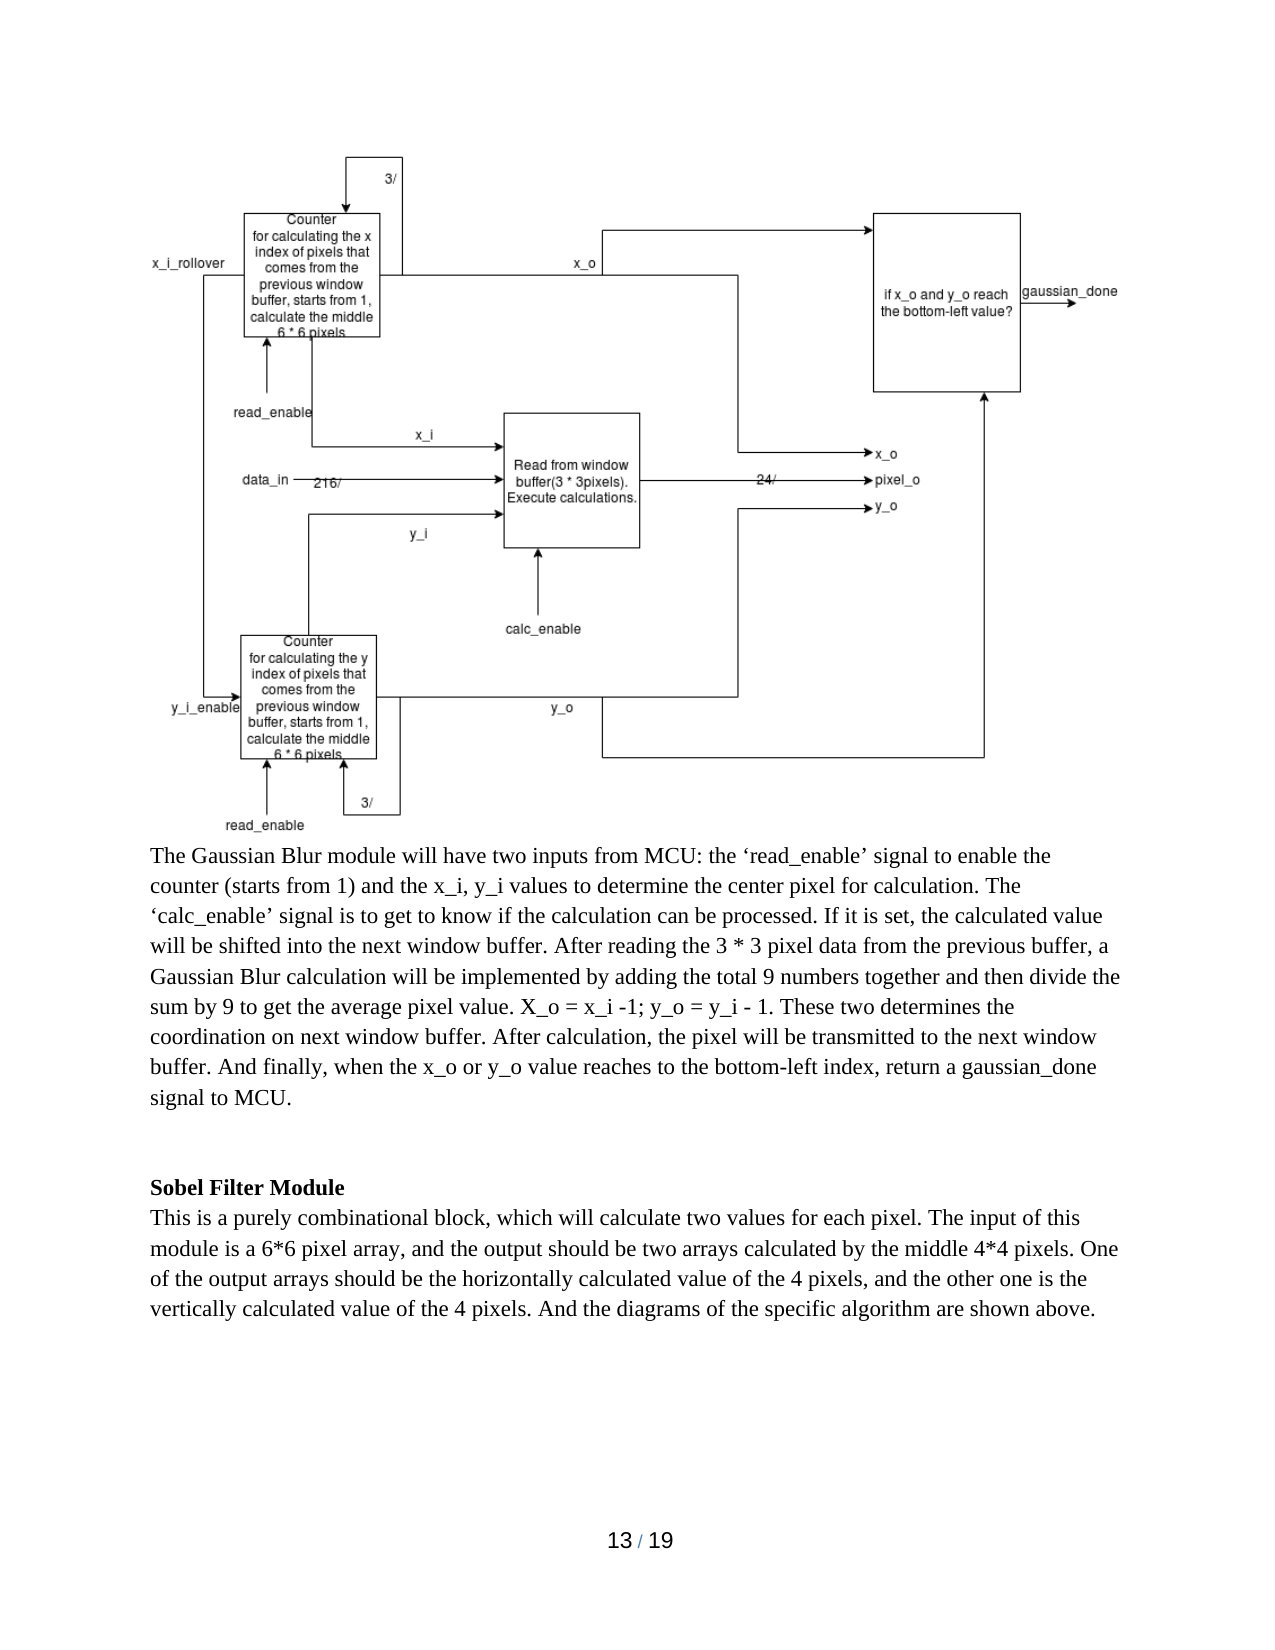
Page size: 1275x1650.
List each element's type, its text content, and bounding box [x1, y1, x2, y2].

text This is a purely combinational block, which will calculate two values for each pixel. The input of this module is a 6*6 pixel array, and the output should be two arrays calculated by the middle 4*4 pixels. One of the output arrays should be the horizontally calculated value of the 4 pixels, and the other one is the vertically calculated value of the 4 pixels. And the diagrams of the specific algorithm are shown above. [150, 1204, 1125, 1321]
text Sobel Filter Module [150, 1174, 1125, 1201]
picture [150, 150, 1134, 838]
text The Gaussian Blur module will have two inputs from MCU: the ‘read_enable’ signal to enable the counter (starts from 1) and the x_i, y_i values to determine the center pixel for calculation. The ‘calc_enable’ signal is to get to know if the calculation can be processed. If it is set, the calculated value will be shifted into the next window buffer. After reading the 3 * 3 pixel data from the previous buffer, a Gaussian Blur calculation will be implemented by adding the total 9 numbers together and then divide the sum by 9 to get the average pixel value. X_o = x_i -1; y_o = y_i - 1. These two determines the coordination on next window buffer. After calculation, the pixel will be transmitted to the next window buffer. And finally, when the x_o or y_o value reaches to the bottom-left index, return a gaussian_done signal to MCU. [150, 842, 1125, 1110]
